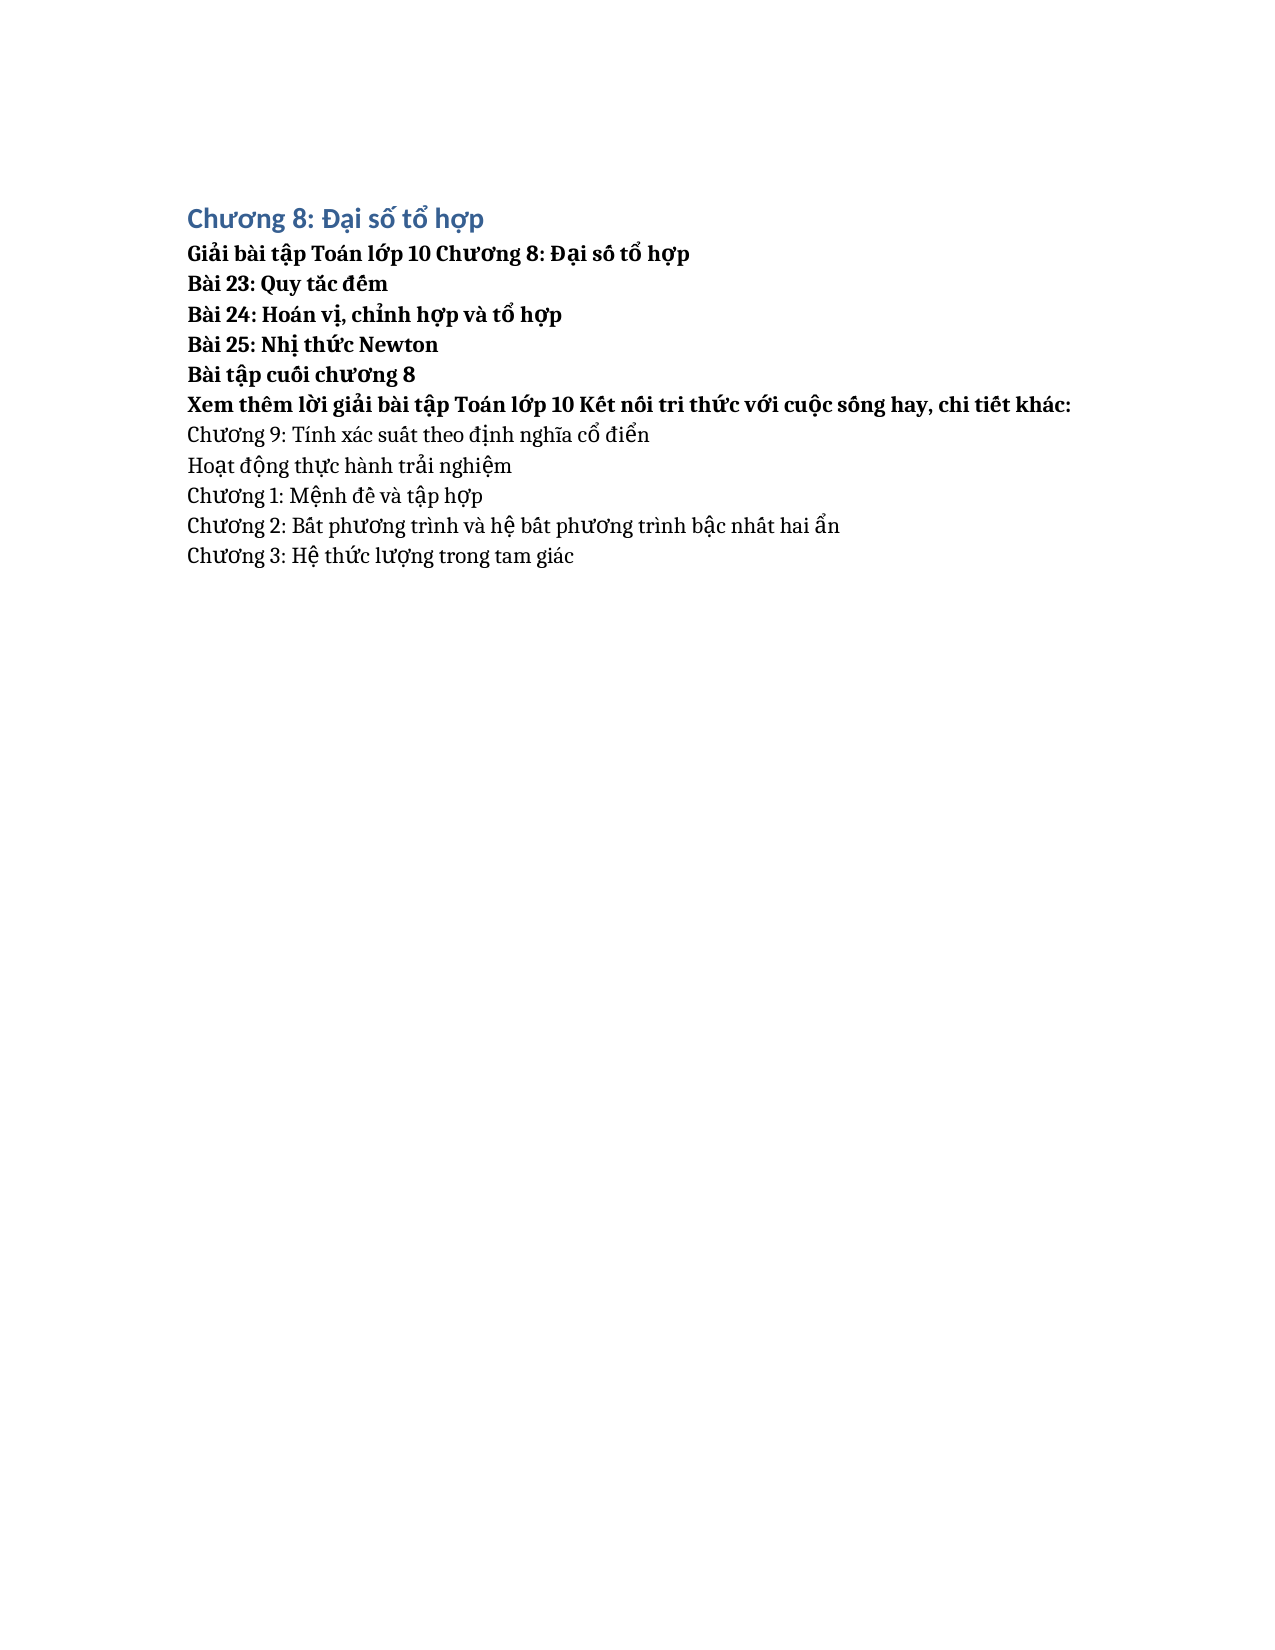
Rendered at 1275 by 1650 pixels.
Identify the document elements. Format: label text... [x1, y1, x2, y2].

text Giải bài tập Toán lớp 10 Chương 8: Đại số tổ hợp Bài 23: Quy tắc đếm Bài 24: Hoán vị, chỉnh hợp và tổ hợp Bài 25: Nhị thức Newton Bài tập cuối chương 8 Xem thêm lời giải bài tập Toán lớp 10 Kết nối tri thức với cuộc sống hay, chi tiết khác: Chương 9: Tính xác suất theo định nghĩa cổ điển Hoạt động thực hành trải nghiệm Chương 1: Mệnh đề và tập hợp Chương 2: Bất phương trình và hệ bất phương trình bậc nhất hai ẩn Chương 3: Hệ thức lượng trong tam giác [187, 241, 1087, 599]
subtitle Chương 8: Đại số tổ hợp [187, 200, 1087, 236]
